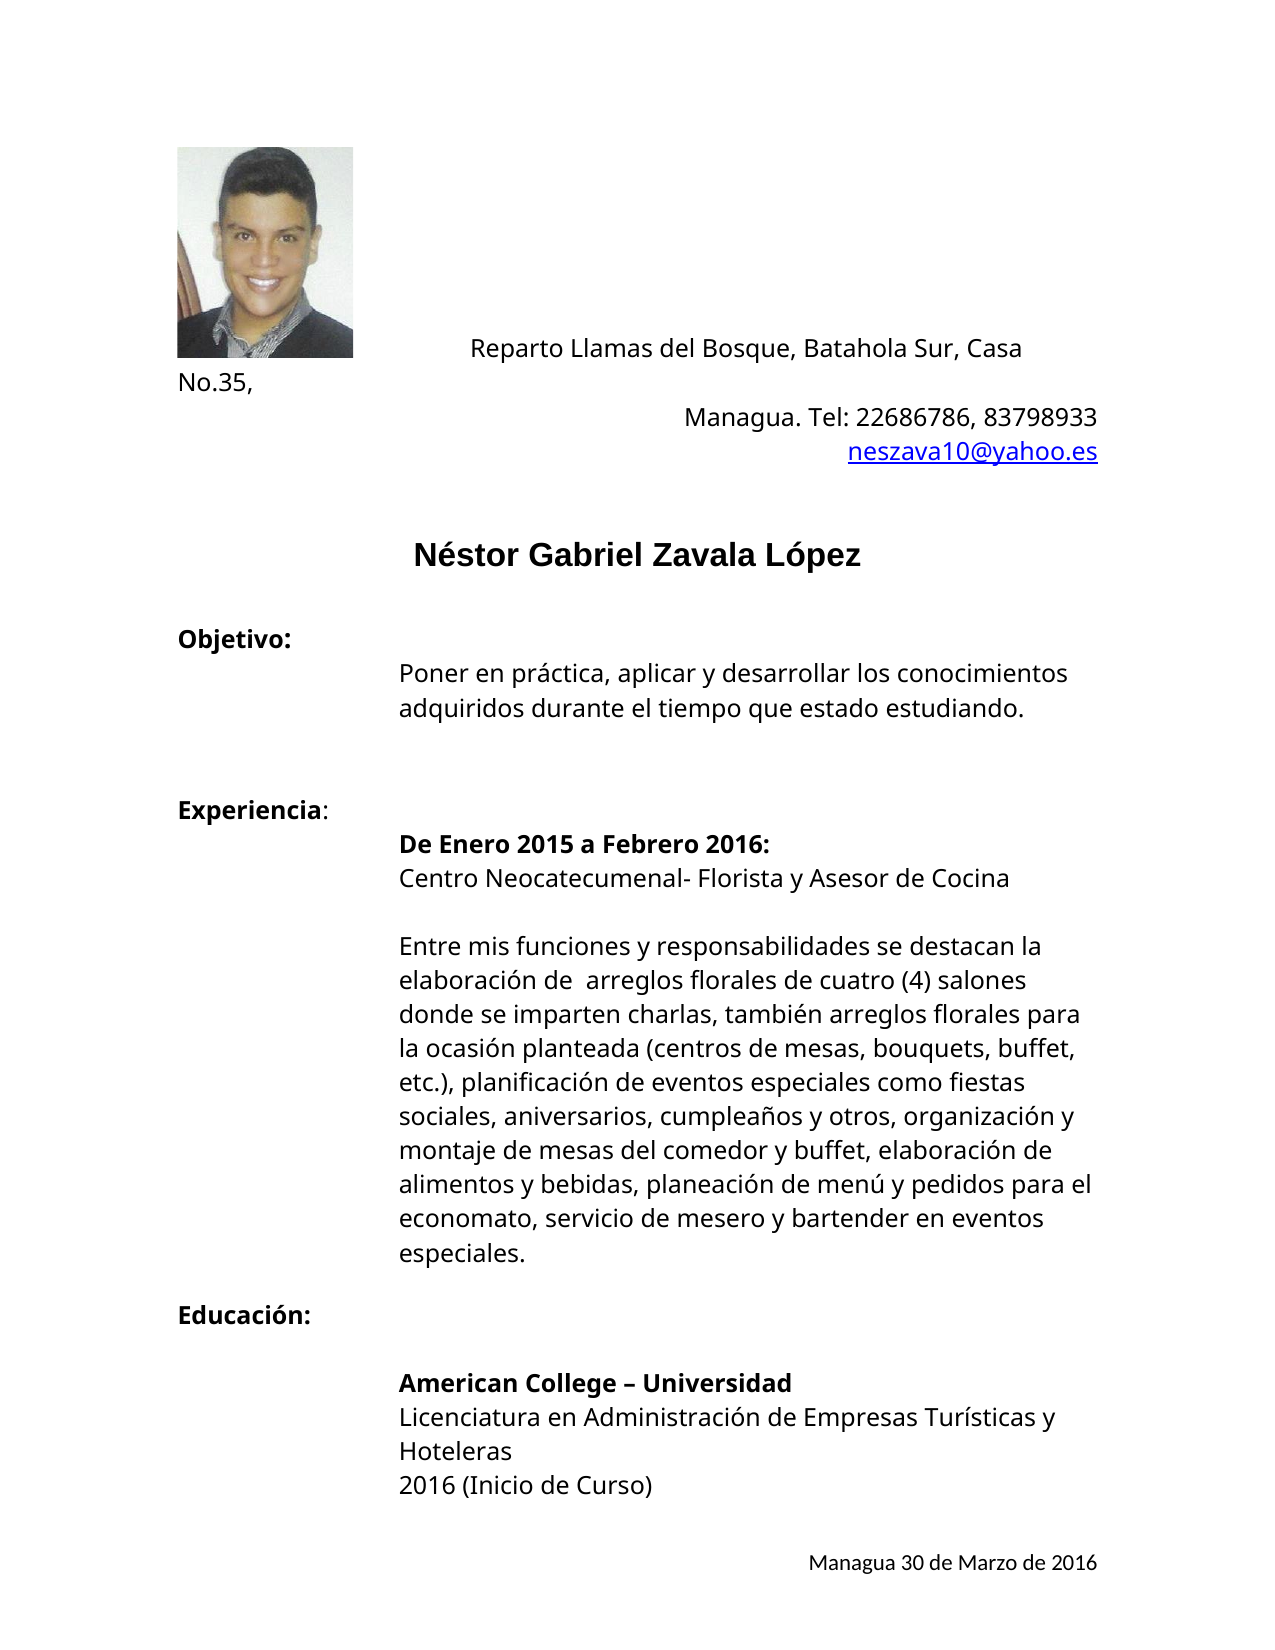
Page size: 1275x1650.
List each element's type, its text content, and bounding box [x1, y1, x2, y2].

text Centro Neocatecumenal- Florista y Asesor de Cocina [398, 861, 1098, 894]
text Poner en práctica, aplicar y desarrollar los conocimientos adquiridos durante el tiempo que estado estudiando. [398, 656, 1098, 724]
text De Enero 2015 a Febrero 2016: [325, 826, 1098, 861]
text Experiencia: [177, 792, 1098, 826]
text Managua. Tel: 22686786, 83798933 [177, 399, 1098, 433]
text Licenciatura en Administración de Empresas Turísticas y Hoteleras [398, 1399, 1098, 1468]
text Reparto Llamas del Bosque, Batahola Sur, Casa No.35, [177, 148, 1098, 399]
picture [177, 147, 354, 358]
text Objetivo: [177, 619, 1098, 656]
text American College – Universidad [398, 1365, 1098, 1399]
text Educación: [177, 1297, 1098, 1331]
text 2016 (Inicio de Curso) [398, 1468, 1098, 1502]
text Néstor Gabriel Zavala López [177, 535, 1098, 574]
text neszava10@yahoo.es [177, 433, 1098, 467]
text Entre mis funciones y responsabilidades se destacan la elaboración de arreglos florales de cuatro (4) salones donde se imparten charlas, también arreglos florales para la ocasión planteada (centros de mesas, bouquets, buffet, etc.), planificación de eventos especiales como fiestas sociales, aniversarios, cumpleaños y otros, organización y montaje de mesas del comedor y buffet, elaboración de alimentos y bebidas, planeación de menú y pedidos para el economato, servicio de mesero y bartender en eventos especiales. [398, 929, 1098, 1269]
